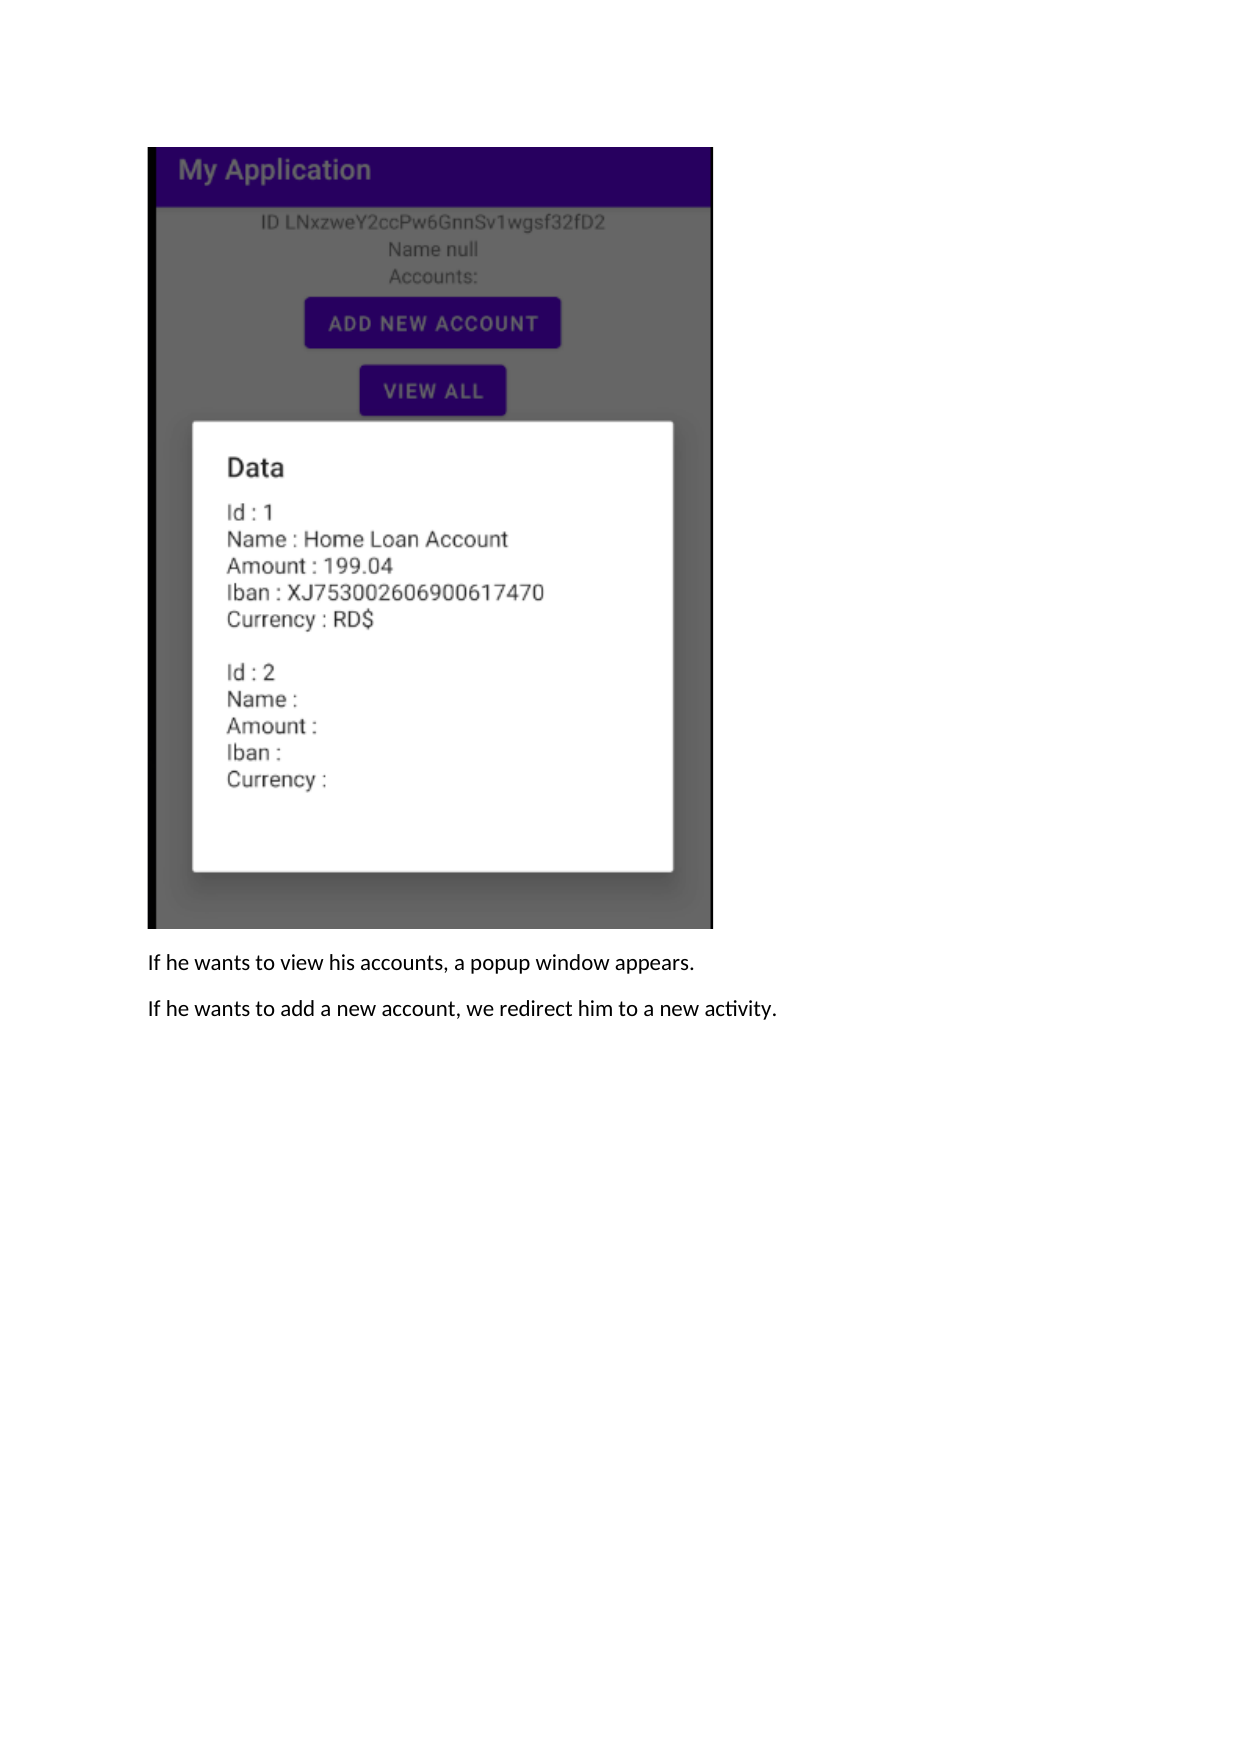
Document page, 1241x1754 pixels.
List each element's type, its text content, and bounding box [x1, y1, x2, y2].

picture [147, 147, 714, 929]
text If he wants to add a new account, we redirect him to a new activity. [148, 994, 1093, 1023]
text If he wants to view his accounts, a popup window appears. [148, 948, 1093, 976]
